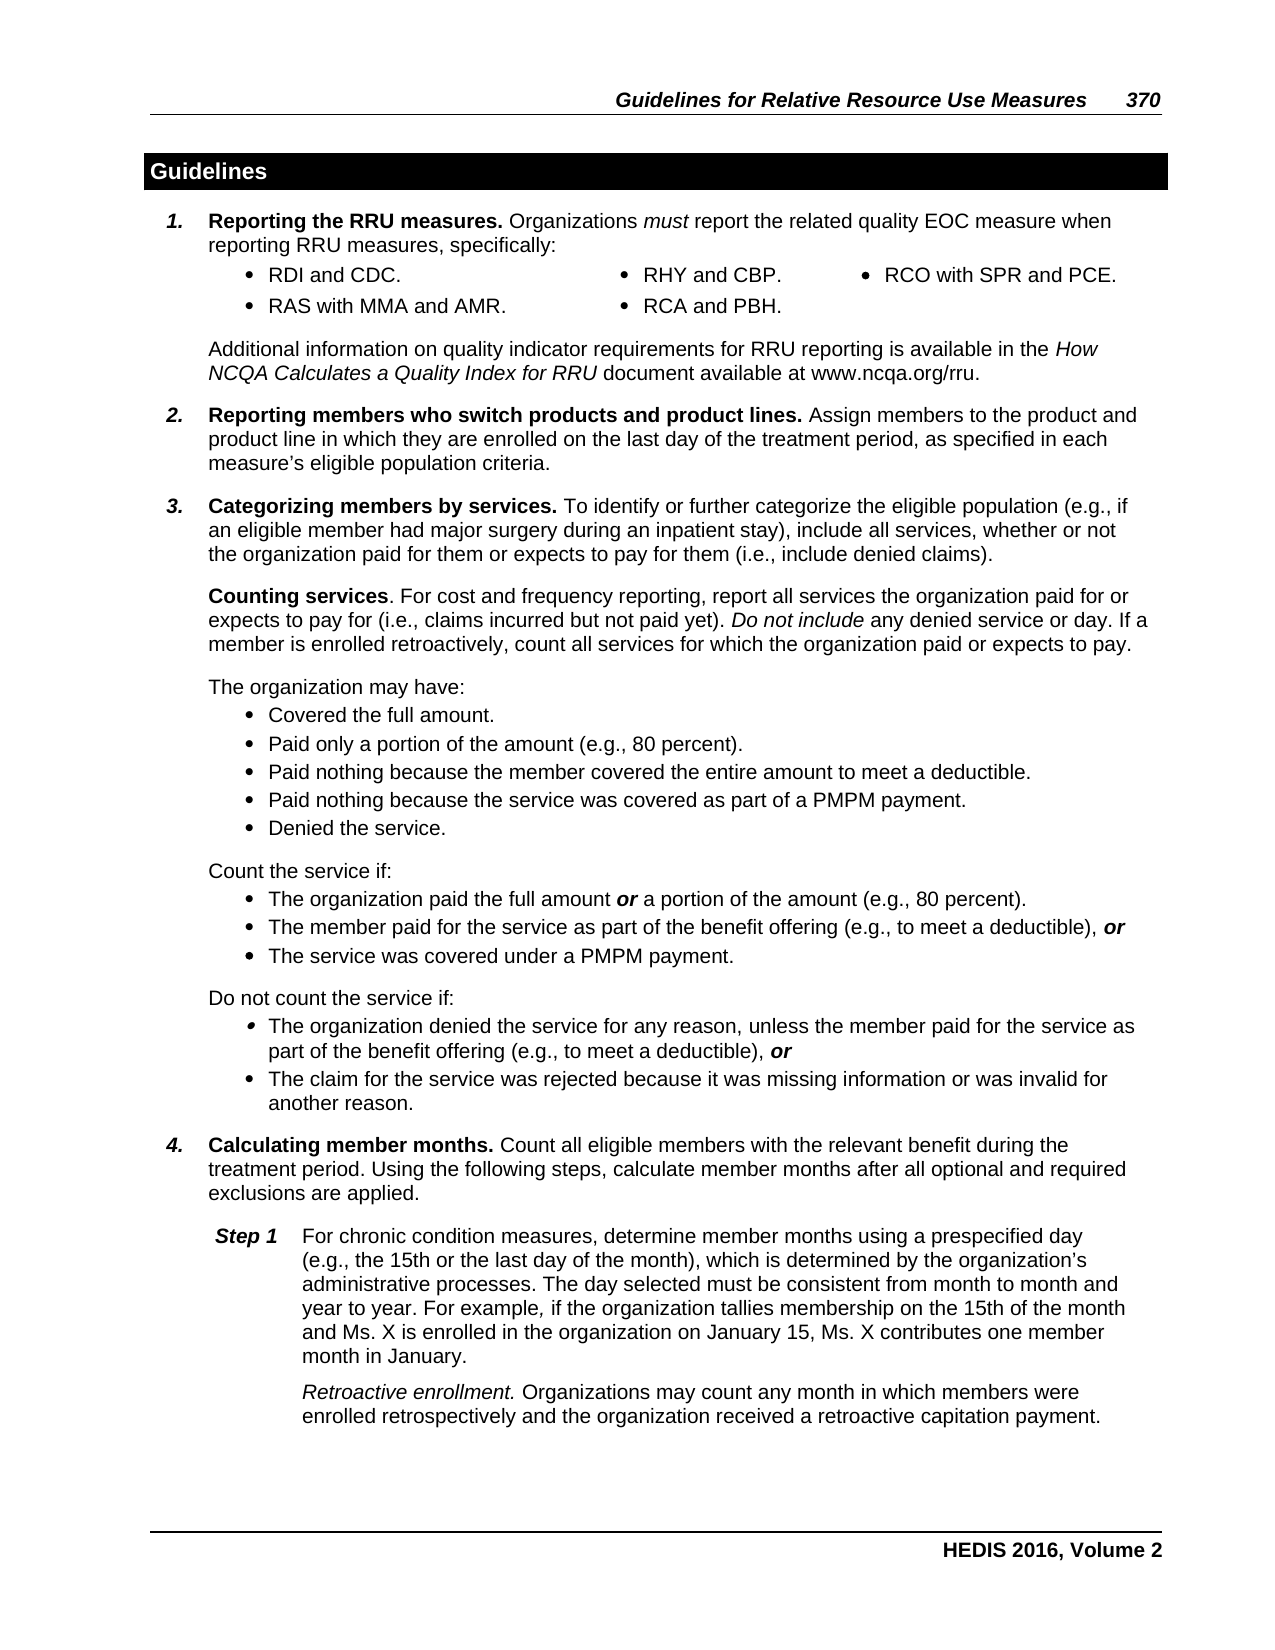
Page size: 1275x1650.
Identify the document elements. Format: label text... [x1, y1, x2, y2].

table_header 1. [141, 190, 197, 384]
table_cell 4. [141, 1115, 197, 1428]
table_cell RHY and CBP. RCA and PBH. [609, 257, 851, 318]
table_header Reporting the RRU measures. Organizations must report the related quality EOC measure when reporting RRU measures, specifically: [197, 190, 1162, 257]
table_cell 3. [141, 475, 197, 1114]
table_cell Categorizing members by services. To identify or further categorize the eligible population (e.g., if an eligible member had major surgery during an inpatient stay), include all services, whether or not the organization paid for them or expects to pay for them (i.e., include denied claims). Counting services. For cost and frequency reporting, report all services the organization paid for or expects to pay for (i.e., claims incurred but not paid yet). Do not include any denied service or day. If a member is enrolled retroactively, count all services for which the organization paid or expects to pay. The organization may have: Covered the full amount. Paid only a portion of the amount (e.g., 80 percent). Paid nothing because the member covered the entire amount to meet a deductible. Paid nothing because the service was covered as part of a PMPM payment. Denied the service. Count the service if: The organization paid the full amount or a portion of the amount (e.g., 80 percent). The member paid for the service as part of the benefit offering (e.g., to meet a deductible), or The service was covered under a PMPM payment. Do not count the service if: The organization denied the service for any reason, unless the member paid for the service as part of the benefit offering (e.g., to meet a deductible), or The claim for the service was rejected because it was missing information or was invalid for another reason. [197, 475, 1162, 1114]
table_cell RDI and CDC. RAS with MMA and AMR. [197, 257, 609, 318]
table_cell Step 1 [197, 1205, 291, 1428]
table_cell 2. [141, 384, 197, 475]
table_cell Additional information on quality indicator requirements for RRU reporting is available in the How NCQA Calculates a Quality Index for RRU document available at www.ncqa.org/rru. [197, 318, 1162, 384]
text Guidelines [146, 154, 1167, 189]
table_cell Reporting members who switch products and product lines. Assign members to the product and product line in which they are enrolled on the last day of the treatment period, as specified in each measure’s eligible population criteria. [197, 384, 1162, 475]
table_cell Calculating member months. Count all eligible members with the relevant benefit during the treatment period. Using the following steps, calculate member months after all optional and required exclusions are applied. [197, 1115, 1162, 1205]
table_cell RCO with SPR and PCE. [851, 257, 1162, 318]
table_cell For chronic condition measures, determine member months using a prespecified day (e.g., the 15th or the last day of the month), which is determined by the organization’s administrative processes. The day selected must be consistent from month to month and year to year. For example, if the organization tallies membership on the 15th of the month and Ms. X is enrolled in the organization on January 15, Ms. X contributes one member month in January. Retroactive enrollment. Organizations may count any month in which members were enrolled retrospectively and the organization received a retroactive capitation payment. [291, 1205, 1162, 1428]
